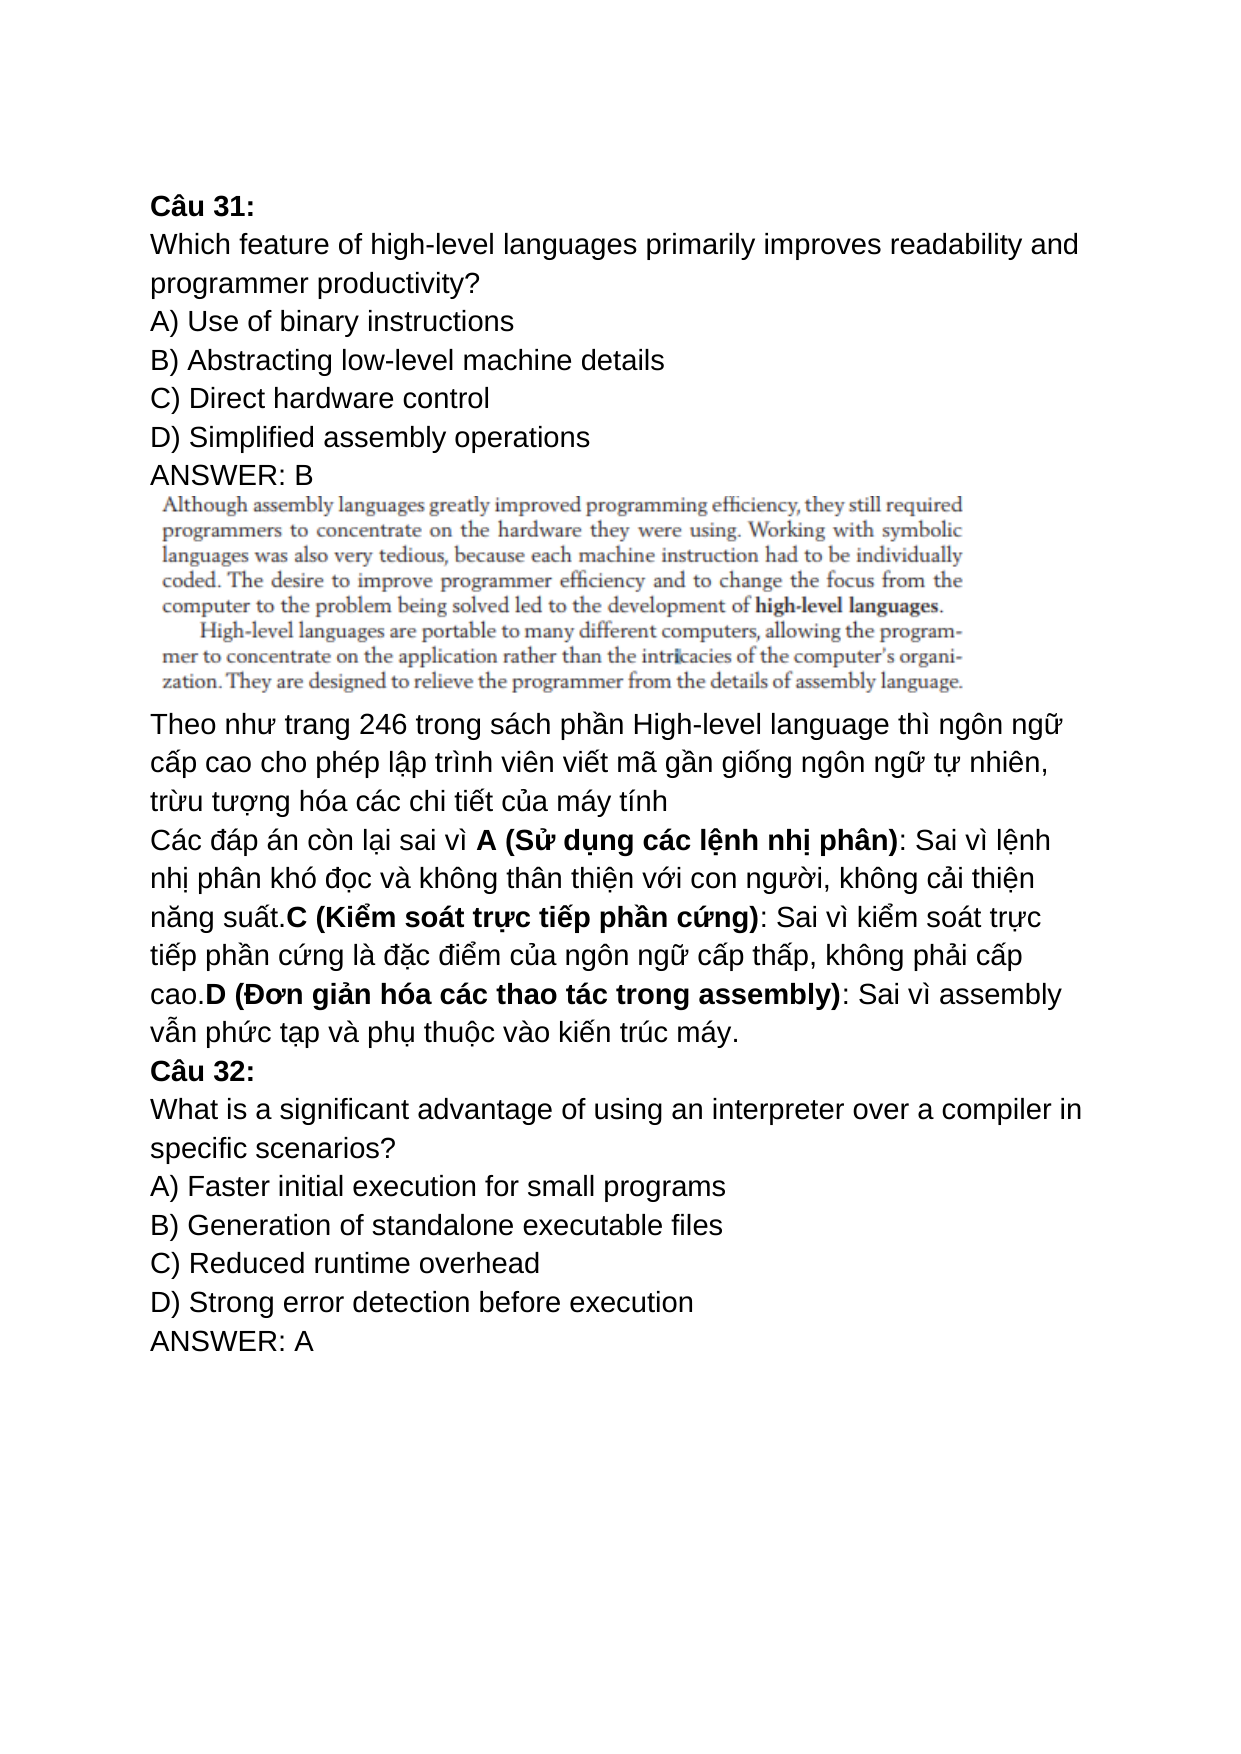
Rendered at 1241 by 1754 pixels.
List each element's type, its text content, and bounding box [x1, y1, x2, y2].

text What is a significant advantage of using an interpreter over a compiler in specific scenarios? [150, 1092, 1090, 1164]
text Các đáp án còn lại sai vì A (Sử dụng các lệnh nhị phân): Sai vì lệnh nhị phân khó đọc và không thân thiện với con người, không cải thiện năng suất.C (Kiểm soát trực tiếp phần cứng): Sai vì kiểm soát trực tiếp phần cứng là đặc điểm của ngôn ngữ cấp thấp, không phải cấp cao.D (Đơn giản hóa các thao tác trong assembly): Sai vì assembly vẫn phức tạp và phụ thuộc vào kiến trúc máy. [150, 823, 1090, 1049]
text Which feature of high-level languages primarily improves readability and programmer productivity? A) Use of binary instructions [150, 227, 1090, 338]
text B) Generation of standalone executable files [150, 1208, 1090, 1242]
text D) Simplified assembly operations [150, 420, 1090, 453]
text ANSWER: A [150, 1324, 1090, 1357]
text Theo như trang 246 trong sách phần High-level language thì ngôn ngữ cấp cao cho phép lập trình viên viết mã gần giống ngôn ngữ tự nhiên, trừu tượng hóa các chi tiết của máy tính​ [150, 707, 1090, 818]
text D) Strong error detection before execution [150, 1285, 1090, 1319]
text A) Faster initial execution for small programs [150, 1169, 1090, 1203]
text B) Abstracting low-level machine details [150, 343, 1090, 376]
text ANSWER: B [150, 458, 1090, 492]
text C) Direct hardware control [150, 381, 1090, 415]
text C) Reduced runtime overhead [150, 1247, 1090, 1280]
text Câu 32: [150, 1054, 1090, 1087]
text Câu 31: [150, 188, 1090, 222]
picture [150, 496, 980, 704]
